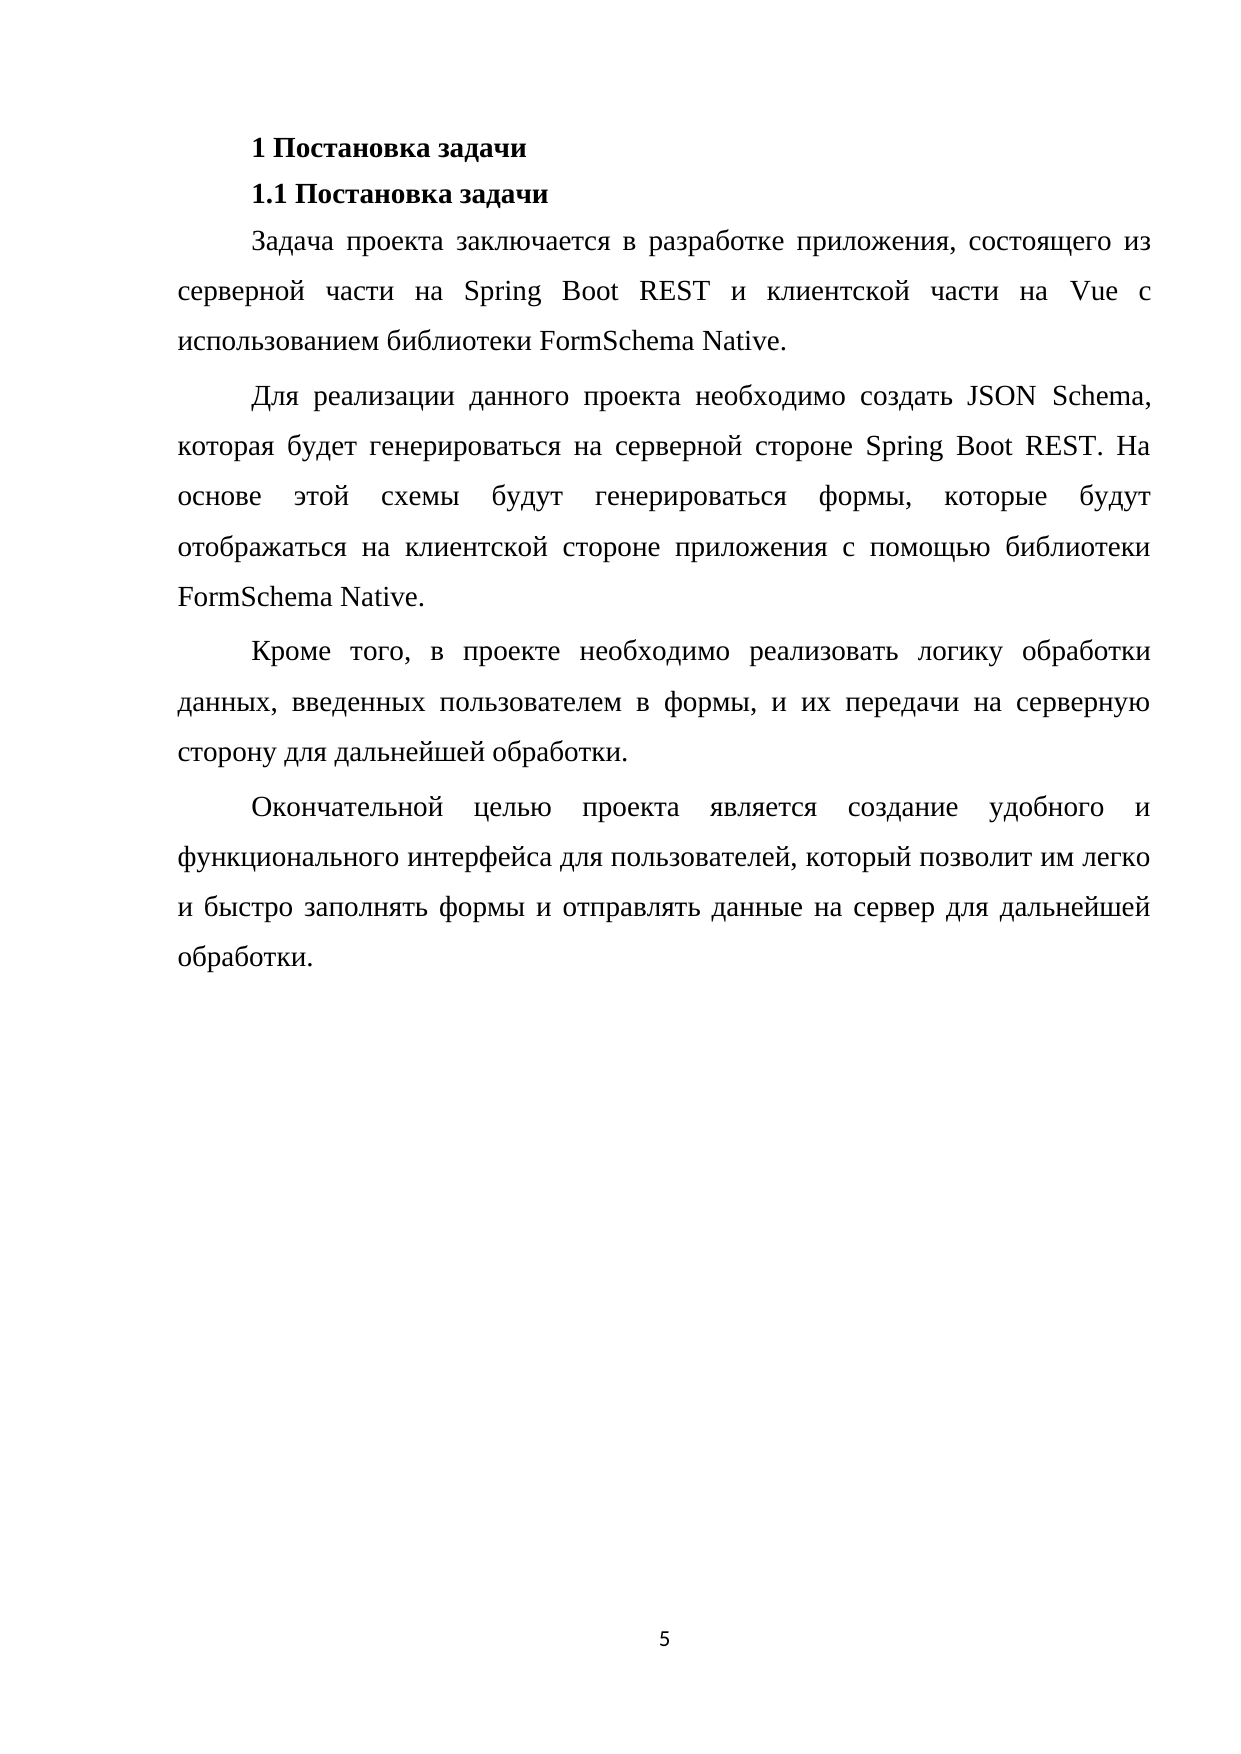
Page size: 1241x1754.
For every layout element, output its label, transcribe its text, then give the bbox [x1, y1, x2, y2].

text Постановка задачи [251, 177, 1152, 210]
text Задача проекта заключается в разработке приложения, состоящего из серверной части на Spring Boot REST и клиентской части на Vue с использованием библиотеки FormSchema Native. [177, 223, 1152, 357]
text Постановка задачи [251, 131, 1152, 164]
text Для реализации данного проекта необходимо создать JSON Schema, которая будет генерироваться на серверной стороне Spring Boot REST. На основе этой схемы будут генерироваться формы, которые будут отображаться на клиентской стороне приложения с помощью библиотеки FormSchema Native. [177, 378, 1152, 613]
text Кроме того, в проекте необходимо реализовать логику обработки данных, введенных пользователем в формы, и их передачи на серверную сторону для дальнейшей обработки. [177, 633, 1152, 768]
text Окончательной целью проекта является создание удобного и функционального интерфейса для пользователей, который позволит им легко и быстро заполнять формы и отправлять данные на сервер для дальнейшей обработки. [177, 789, 1152, 973]
